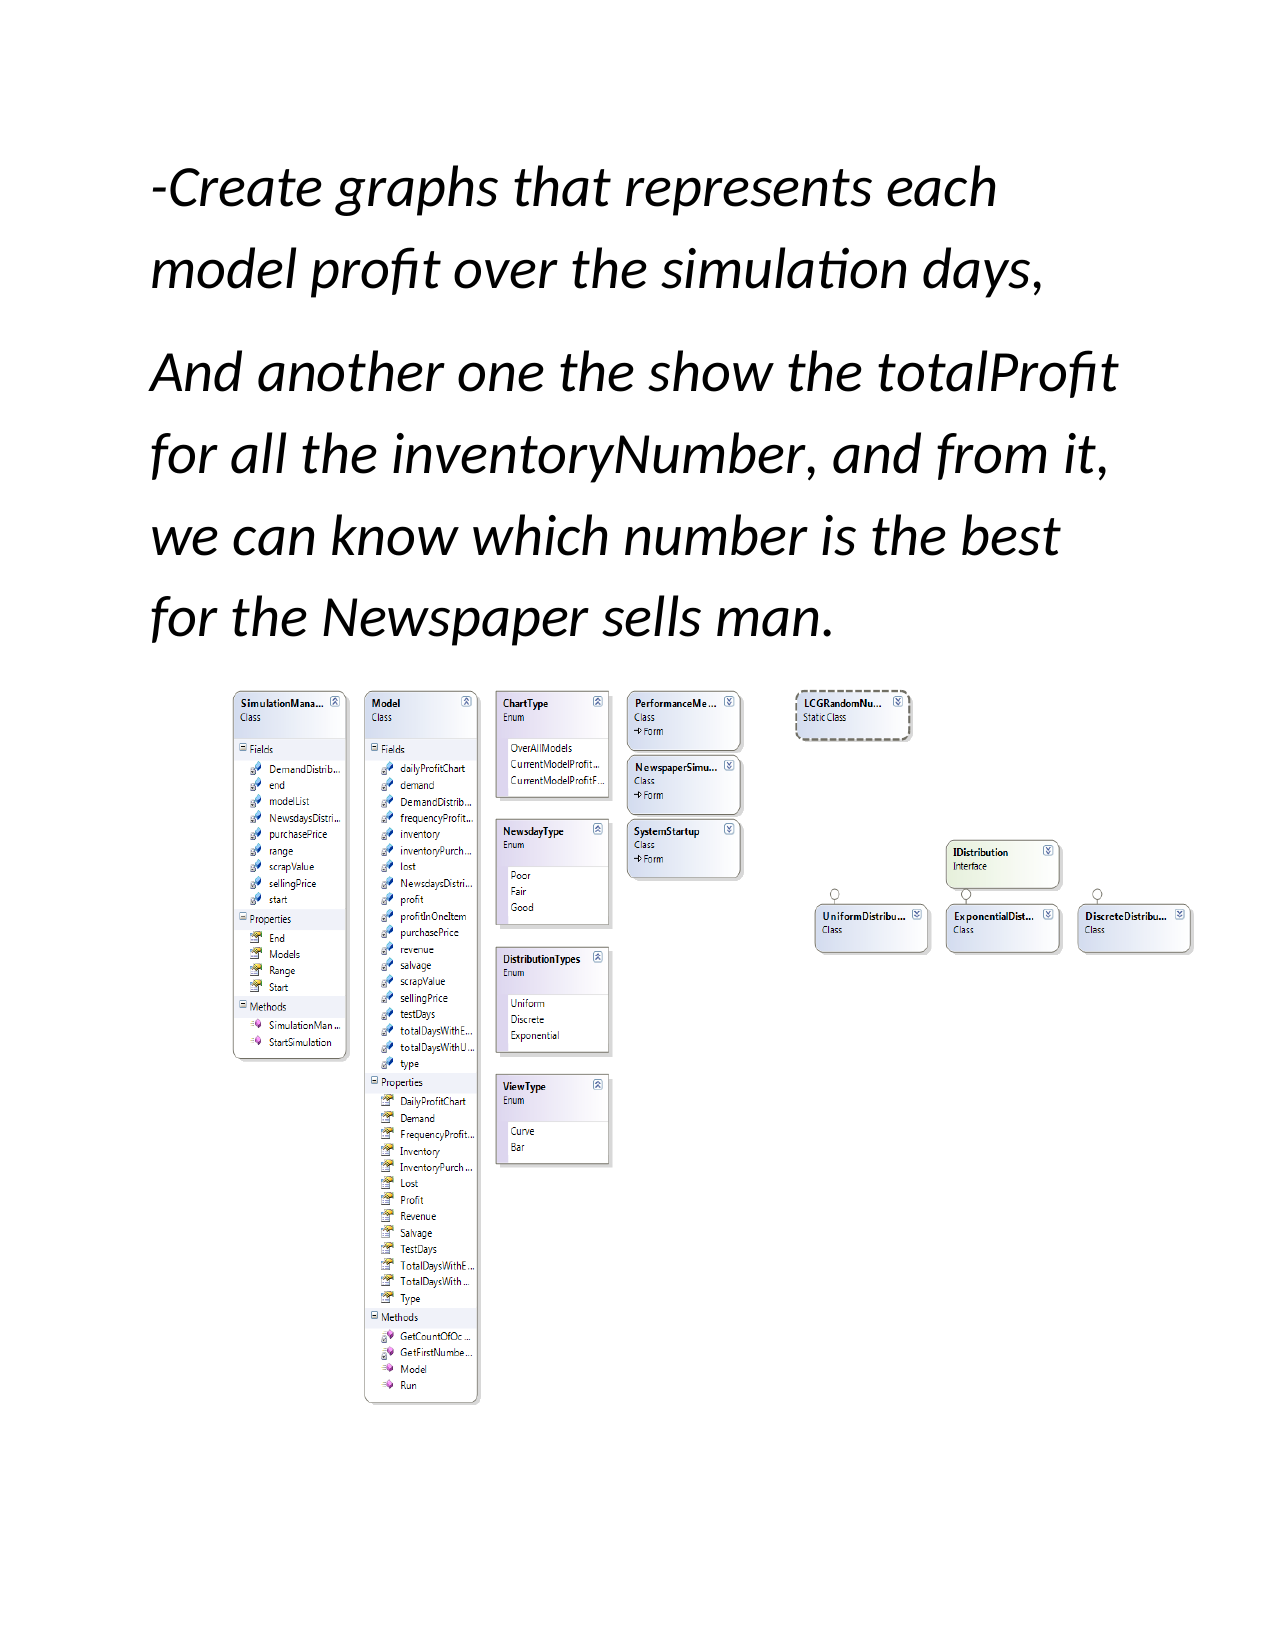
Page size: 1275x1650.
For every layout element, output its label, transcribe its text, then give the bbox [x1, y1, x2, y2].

picture [225, 682, 1197, 1410]
text -Create graphs that represents each model profit over the simulation days, [150, 150, 1125, 303]
text And another one the show the totalProfit for all the inventoryNumber, and from it, we can know which number is the best for the Newspaper sells man. [150, 334, 1125, 651]
